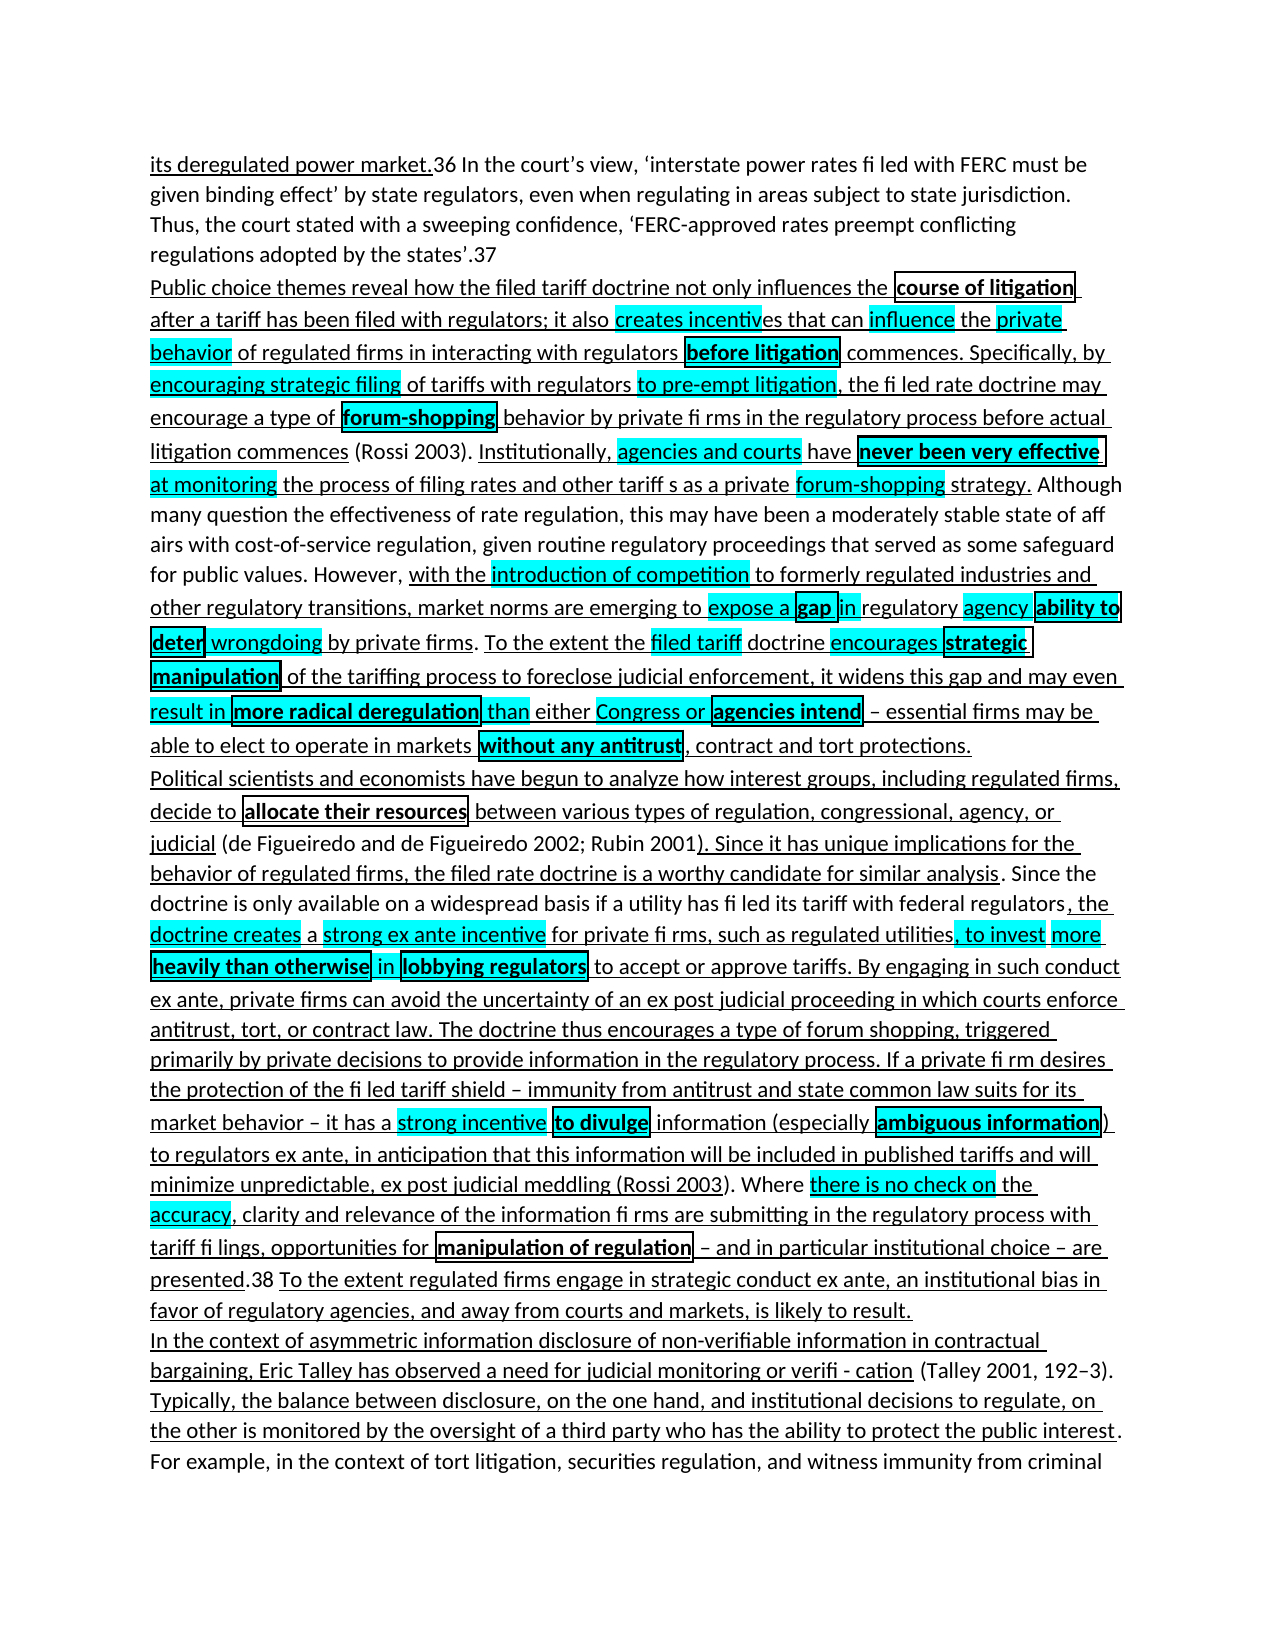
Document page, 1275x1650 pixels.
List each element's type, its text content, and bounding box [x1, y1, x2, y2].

text Public choice themes reveal how the filed tariff doctrine not only influences the course of litigation after a tariff has been filed with regulators; it also creates incentives that can influence the private behavior of regulated firms in interacting with regulators before litigation commences. Specifically, by encouraging strategic filing of tariffs with regulators to pre-empt litigation, the fi led rate doctrine may encourage a type of forum-shopping behavior by private fi rms in the regulatory process before actual litigation commences (Rossi 2003). Institutionally, agencies and courts have never been very effective at monitoring the process of filing rates and other tariff s as a private forum-shopping strategy. Although many question the effectiveness of rate regulation, this may have been a moderately stable state of aff airs with cost-of-service regulation, given routine regulatory proceedings that served as some safeguard for public values. However, with the introduction of competition to formerly regulated industries and other regulatory transitions, market norms are emerging to expose a gap in regulatory agency ability to deter wrongdoing by private firms. To the extent the filed tariff doctrine encourages strategic manipulation of the tariffing process to foreclose judicial enforcement, it widens this gap and may even result in more radical deregulation than either Congress or agencies intend – essential firms may be able to elect to operate in markets without any antitrust, contract and tort protections. [150, 271, 1125, 762]
text Political scientists and economists have begun to analyze how interest groups, including regulated firms, decide to allocate their resources between various types of regulation, congressional, agency, or judicial (de Figueiredo and de Figueiredo 2002; Rubin 2001). Since it has unique implications for the behavior of regulated firms, the filed rate doctrine is a worthy candidate for similar analysis. Since the doctrine is only available on a widespread basis if a utility has fi led its tariff with federal regulators, the doctrine creates a strong ex ante incentive for private fi rms, such as regulated utilities, to invest more heavily than otherwise in lobbying regulators to accept or approve tariffs. By engaging in such conduct ex ante, private firms can avoid the uncertainty of an ex post judicial proceeding in which courts enforce antitrust, tort, or contract law. The doctrine thus encourages a type of forum shopping, triggered primarily by private decisions to provide information in the regulatory process. If a private fi rm desires the protection of the fi led tariff shield – immunity from antitrust and state common law suits for its market behavior – it has a strong incentive to divulge information (especially ambiguous information) to regulators ex ante, in anticipation that this information will be included in published tariffs and will minimize unpredictable, ex post judicial meddling (Rossi 2003). Where there is no check on the accuracy, clarity and relevance of the information fi rms are submitting in the regulatory process with tariff fi lings, opportunities for manipulation of regulation – and in particular institutional choice – are presented.38 To the extent regulated firms engage in strategic conduct ex ante, an institutional bias in favor of regulatory agencies, and away from courts and markets, is likely to result. [150, 764, 1125, 1009]
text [150, 150, 1125, 269]
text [150, 1326, 1125, 1475]
text Political scientists and economists have begun to analyze how interest groups, including regulated firms, decide to allocate their resources between various types of regulation, congressional, agency, or judicial (de Figueiredo and de Figueiredo 2002; Rubin 2001). Since it has unique implications for the behavior of regulated firms, the filed rate doctrine is a worthy candidate for similar analysis. Since the doctrine is only available on a widespread basis if a utility has fi led its tariff with federal regulators, the doctrine creates a strong ex ante incentive for private fi rms, such as regulated utilities, to invest more heavily than otherwise in lobbying regulators to accept or approve tariffs. By engaging in such conduct ex ante, private firms can avoid the uncertainty of an ex post judicial proceeding in which courts enforce antitrust, tort, or contract law. The doctrine thus encourages a type of forum shopping, triggered primarily by private decisions to provide information in the regulatory process. If a private fi rm desires the protection of the fi led tariff shield – immunity from antitrust and state common law suits for its market behavior – it has a strong incentive to divulge information (especially ambiguous information) to regulators ex ante, in anticipation that this information will be included in published tariffs and will minimize unpredictable, ex post judicial meddling (Rossi 2003). Where there is no check on the accuracy, clarity and relevance of the information fi rms are submitting in the regulatory process with tariff fi lings, opportunities for manipulation of regulation – and in particular institutional choice – are presented.38 To the extent regulated firms engage in strategic conduct ex ante, an institutional bias in favor of regulatory agencies, and away from courts and markets, is likely to result. [150, 1010, 1125, 1324]
